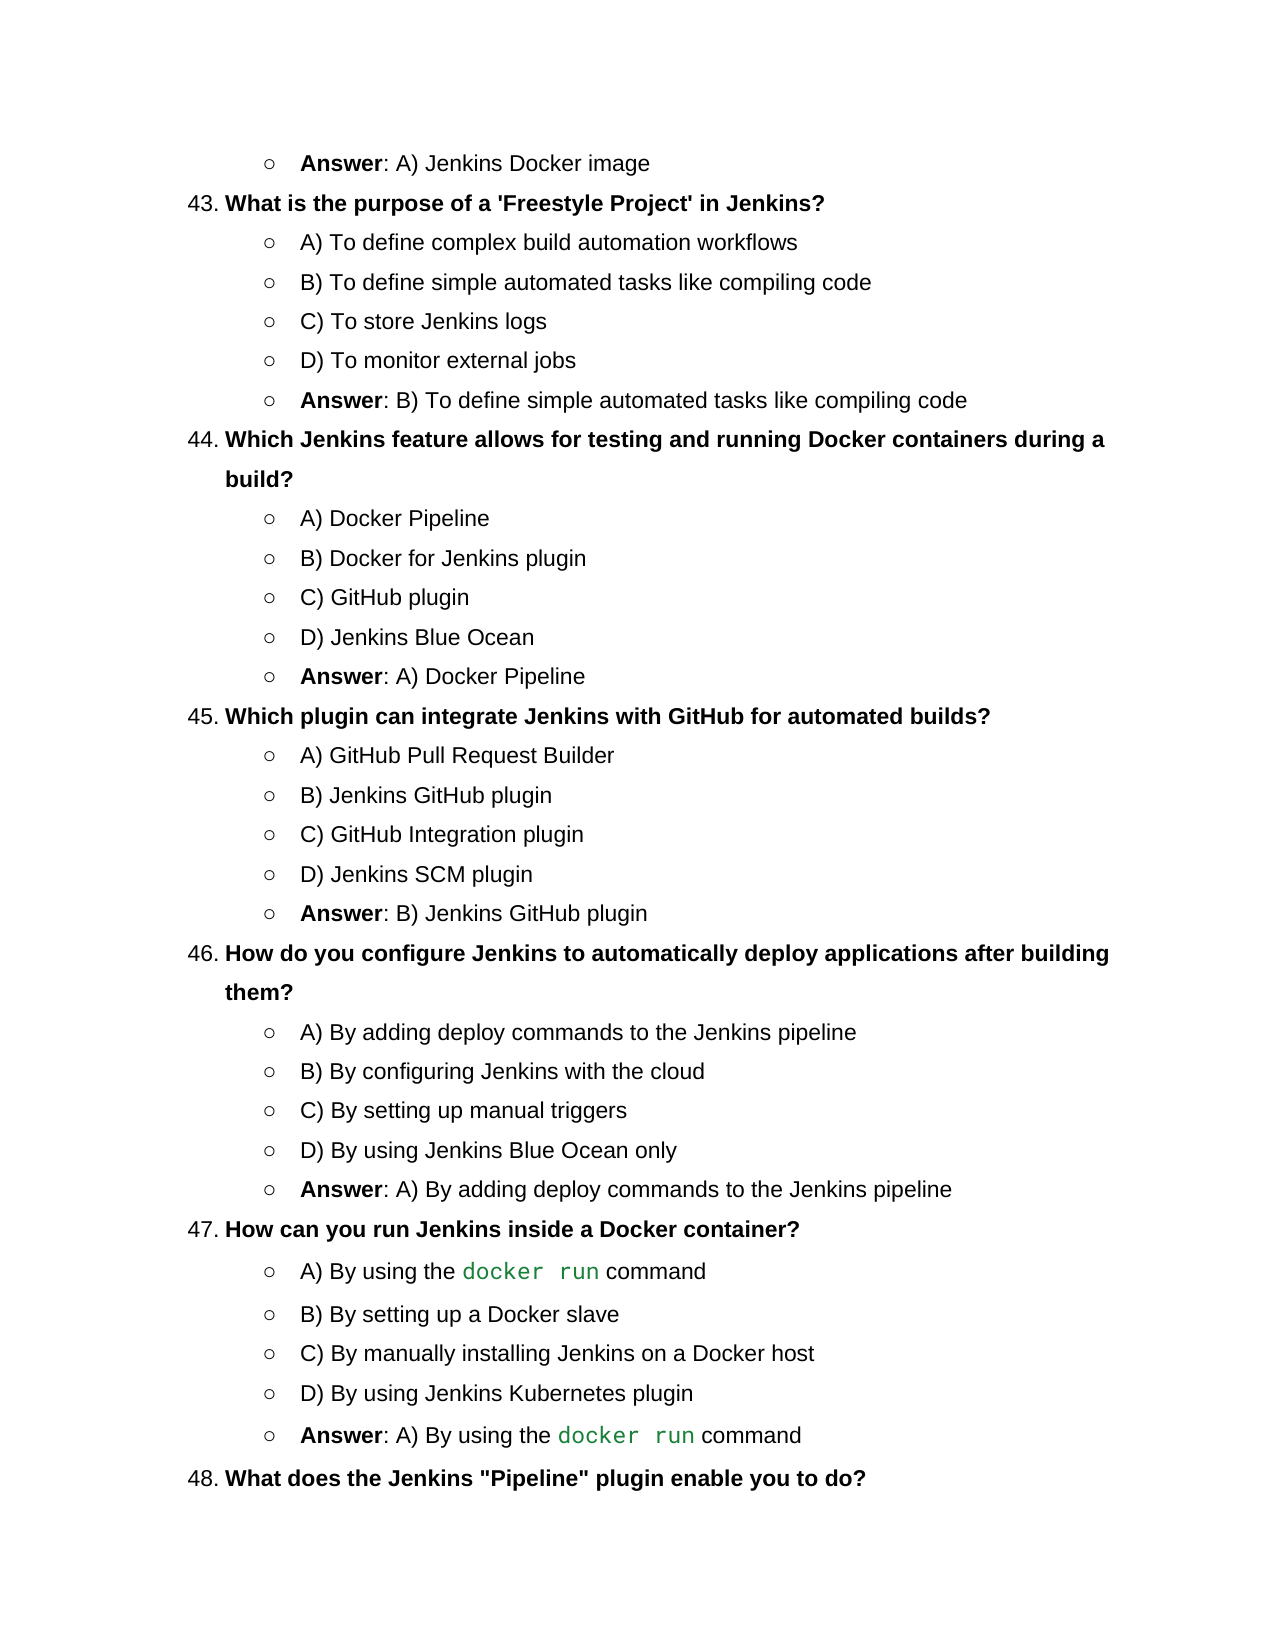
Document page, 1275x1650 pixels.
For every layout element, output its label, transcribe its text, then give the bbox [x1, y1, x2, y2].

list C) To store Jenkins logs [262, 308, 1125, 334]
list A) GitHub Pull Request Builder [262, 742, 1125, 768]
list B) By configuring Jenkins with the cloud [262, 1058, 1125, 1084]
list Answer: A) By using the docker run command [262, 1419, 1125, 1449]
list What does the Jenkins "Pipeline" plugin enable you to do? [187, 1464, 1125, 1491]
list B) Docker for Jenkins plugin [262, 545, 1125, 571]
list C) By setting up manual triggers [262, 1097, 1125, 1124]
list Answer: B) To define simple automated tasks like compiling code [262, 387, 1125, 413]
list D) Jenkins SCM plugin [262, 861, 1125, 887]
list C) By manually installing Jenkins on a Docker host [262, 1340, 1125, 1367]
list Which plugin can integrate Jenkins with GitHub for automated builds? [187, 703, 1125, 729]
list A) To define complex build automation workflows [262, 229, 1125, 255]
list A) Docker Pipeline [262, 505, 1125, 532]
list What is the purpose of a 'Freestyle Project' in Jenkins? [187, 189, 1125, 216]
list D) By using Jenkins Kubernetes plugin [262, 1380, 1125, 1406]
list Answer: A) Jenkins Docker image [262, 150, 1125, 176]
list Answer: A) By adding deploy commands to the Jenkins pipeline [262, 1176, 1125, 1203]
list How do you configure Jenkins to automatically deploy applications after building them? [187, 939, 1125, 1005]
list A) By using the docker run command [262, 1255, 1125, 1286]
list How can you run Jenkins inside a Docker container? [187, 1216, 1125, 1242]
list B) Jenkins GitHub plugin [262, 782, 1125, 808]
list C) GitHub plugin [262, 584, 1125, 611]
list D) Jenkins Blue Ocean [262, 624, 1125, 650]
list A) By adding deploy commands to the Jenkins pipeline [262, 1018, 1125, 1045]
list B) By setting up a Docker slave [262, 1301, 1125, 1327]
list B) To define simple automated tasks like compiling code [262, 268, 1125, 295]
list D) To monitor external jobs [262, 347, 1125, 374]
list Which Jenkins feature allows for testing and running Docker containers during a build? [187, 426, 1125, 492]
list C) GitHub Integration plugin [262, 821, 1125, 847]
list Answer: B) Jenkins GitHub plugin [262, 900, 1125, 926]
list Answer: A) Docker Pipeline [262, 663, 1125, 689]
list D) By using Jenkins Blue Ocean only [262, 1137, 1125, 1163]
